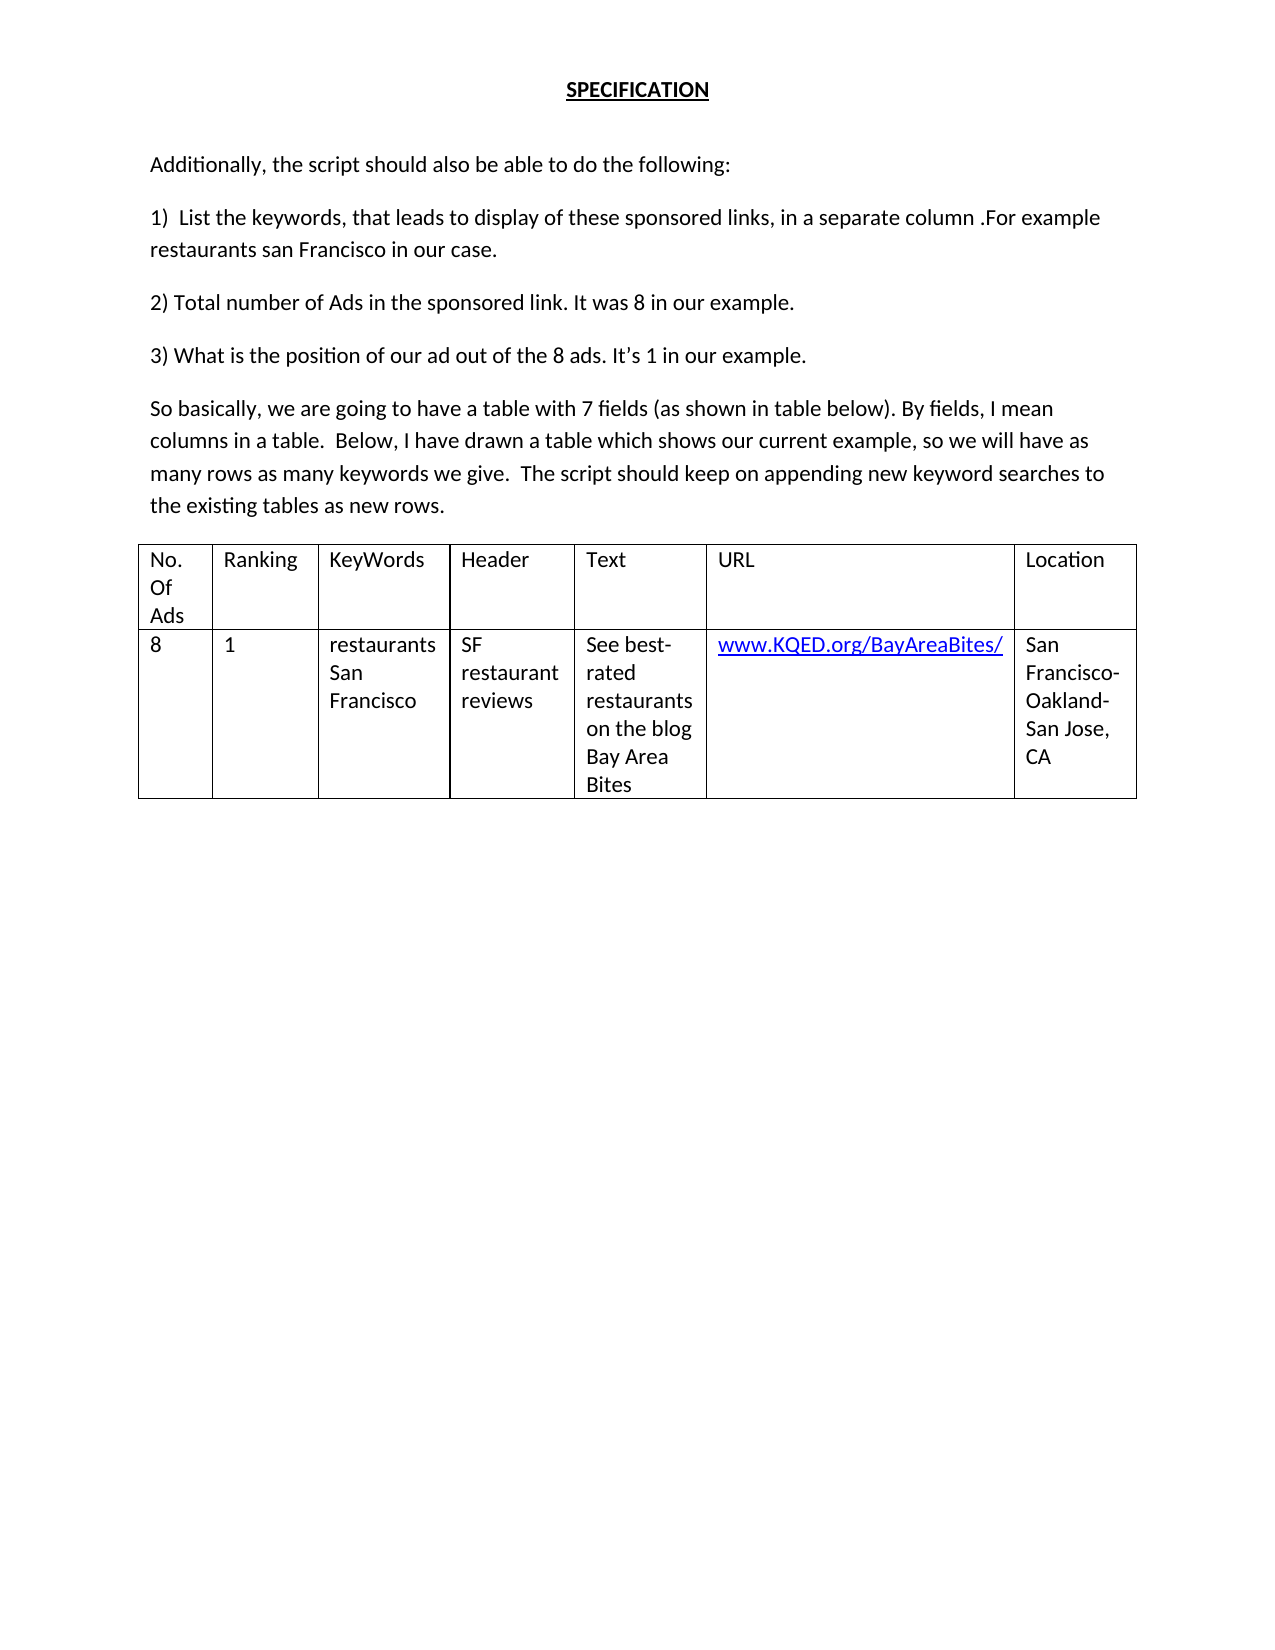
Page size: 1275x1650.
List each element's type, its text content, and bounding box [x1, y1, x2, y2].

table_cell 8 [139, 630, 212, 798]
table_cell See best-rated restaurants on the blog Bay Area Bites [575, 630, 706, 798]
table_header Text [575, 545, 706, 629]
table_header Header [451, 545, 574, 629]
table_cell www.KQED.org/BayAreaBites/ [707, 630, 1014, 798]
text So basically, we are going to have a table with 7 fields (as shown in table below). By fields, I mean columns in a table. Below, I have drawn a table which shows our current example, so we will have as many rows as many keywords we give. The script should keep on appending new keyword searches to the existing tables as new rows. [150, 394, 1125, 519]
text 2) Total number of Ads in the sponsored link. It was 8 in our example. [150, 288, 1125, 316]
text 1) List the keywords, that leads to display of these sponsored links, in a separate column .For example restaurants san Francisco in our case. [150, 203, 1125, 263]
text Additionally, the script should also be able to do the following: [150, 150, 1125, 178]
table_cell SF restaurant reviews [451, 630, 574, 798]
table_header No. Of Ads [139, 545, 212, 629]
table_cell San Francisco-Oakland-San Jose, CA [1015, 630, 1136, 798]
table_header Ranking [213, 545, 318, 629]
table_cell 1 [213, 630, 318, 798]
table_header URL [707, 545, 1014, 629]
table_header Location [1015, 545, 1136, 629]
table_cell restaurants San Francisco [319, 630, 449, 798]
text 3) What is the position of our ad out of the 8 ads. It’s 1 in our example. [150, 341, 1125, 369]
table_header KeyWords [319, 545, 449, 629]
